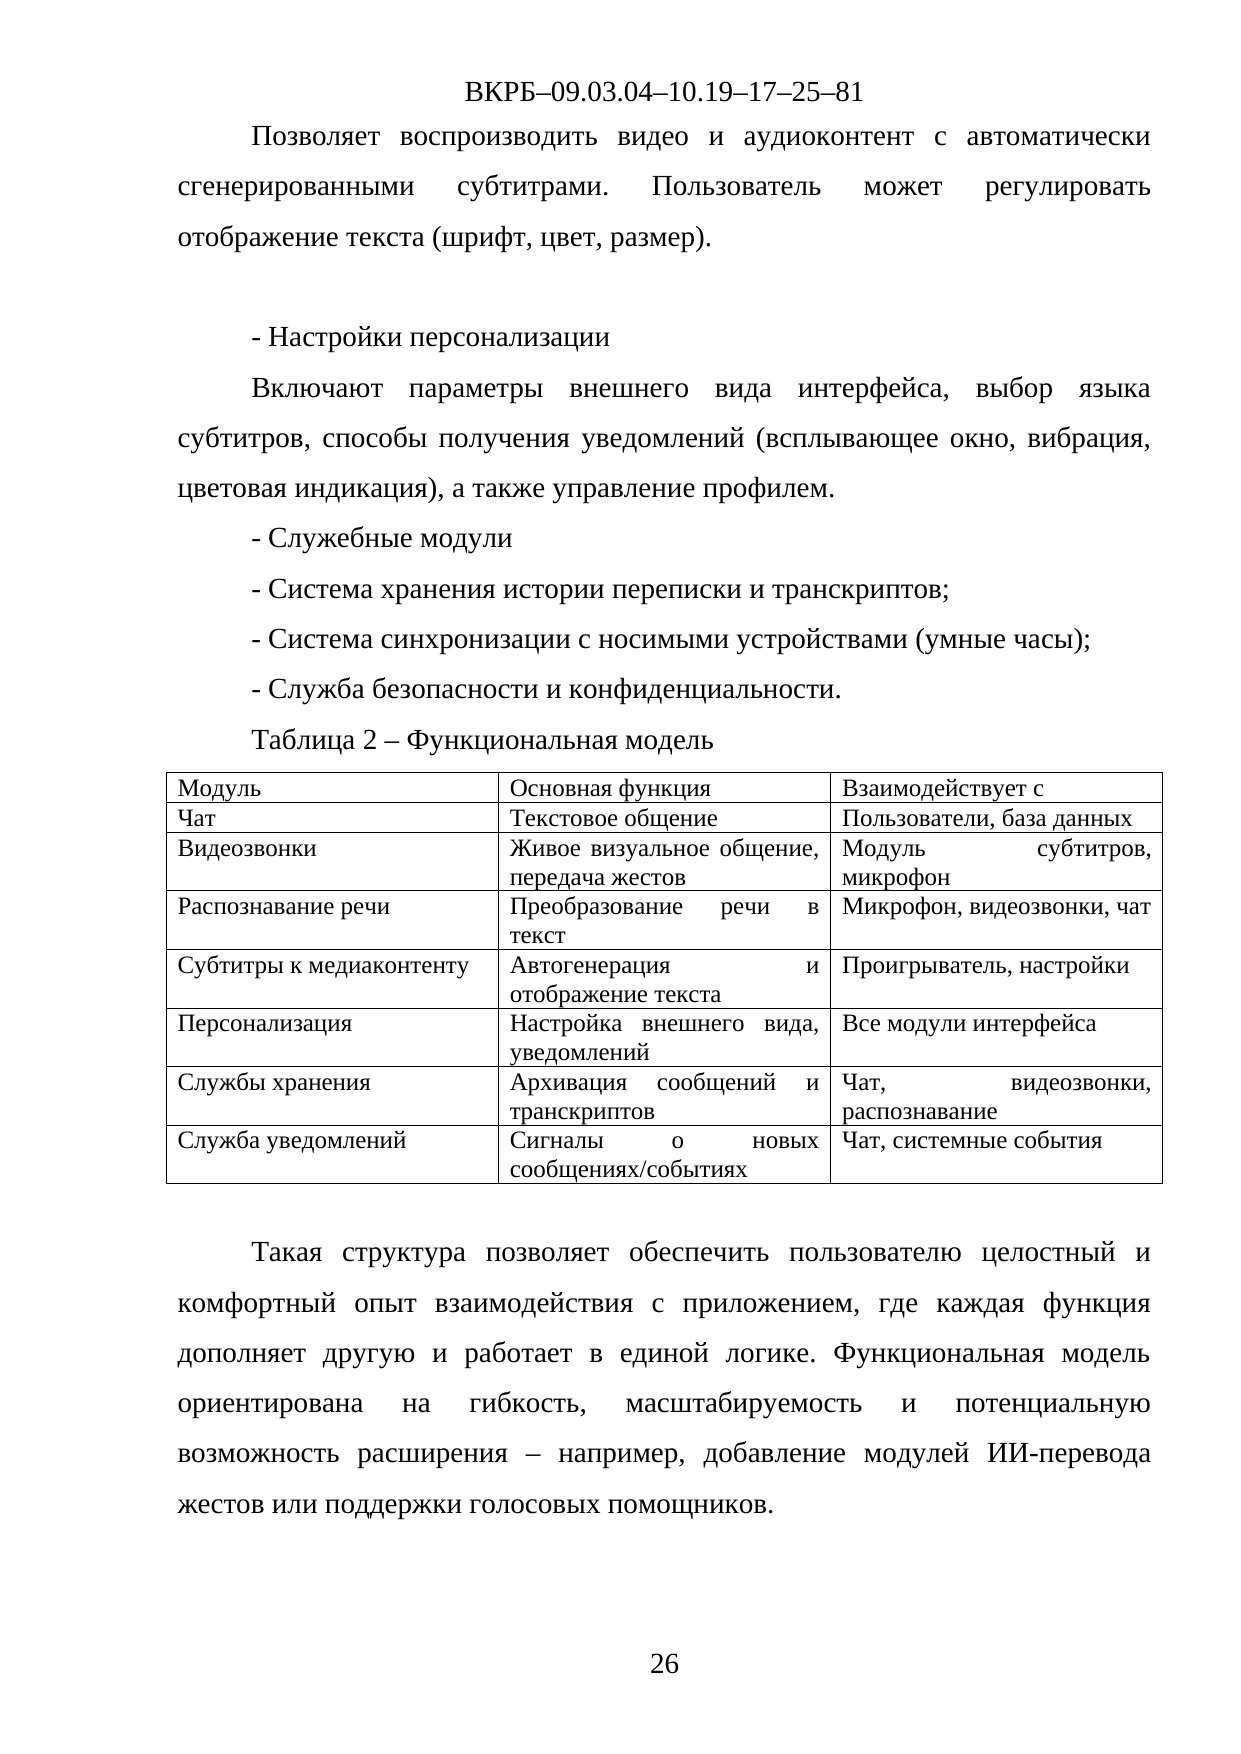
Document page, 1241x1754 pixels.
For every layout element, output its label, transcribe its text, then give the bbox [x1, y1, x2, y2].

text - Система синхронизации с носимыми устройствами (умные часы); [177, 621, 1152, 655]
text - Система хранения истории переписки и транскриптов; [177, 571, 1152, 604]
text Включают параметры внешнего вида интерфейса, выбор языка субтитров, способы получения уведомлений (всплывающее окно, вибрация, цветовая индикация), а также управление профилем. [177, 370, 1152, 504]
table_cell Настройка внешнего вида, уведомлений [499, 1009, 830, 1066]
table_cell Чат, системные события [831, 1126, 1162, 1183]
table_cell Преобразование речи в текст [499, 891, 830, 949]
text Такая структура позволяет обеспечить пользователю целостный и комфортный опыт взаимодействия с приложением, где каждая функция дополняет другую и работает в единой логике. Функциональная модель ориентирована на гибкость, масштабируемость и потенциальную возможность расширения – например, добавление модулей ИИ-перевода жестов или поддержки голосовых помощников. [177, 1234, 1152, 1519]
text - Служба безопасности и конфиденциальности. [177, 672, 1152, 705]
table_header Взаимодействует с [831, 773, 1162, 802]
table_cell Живое визуальное общение, передача жестов [499, 833, 830, 890]
table_cell Автогенерация и отображение текста [499, 950, 830, 1007]
table_cell Архивация сообщений и транскриптов [499, 1067, 830, 1124]
table_cell Текстовое общение [499, 803, 830, 832]
text - Настройки персонализации [177, 319, 1152, 353]
table_cell Распознавание речи [167, 891, 498, 949]
table_cell Микрофон, видеозвонки, чат [831, 891, 1162, 949]
table_cell Модуль субтитров, микрофон [831, 833, 1162, 890]
table_header Модуль [167, 773, 498, 802]
table_cell Чат, видеозвонки, распознавание [831, 1067, 1162, 1124]
table_cell Видеозвонки [167, 833, 498, 890]
table_cell Субтитры к медиаконтенту [167, 950, 498, 1007]
text Таблица 2 – Функциональная модель [177, 722, 1152, 755]
table_cell Все модули интерфейса [831, 1009, 1162, 1066]
table_cell Сигналы о новых сообщениях/событиях [499, 1126, 830, 1183]
table_cell Службы хранения [167, 1067, 498, 1124]
table_cell Чат [167, 803, 498, 832]
table_cell Персонализация [167, 1009, 498, 1066]
text - Служебные модули [177, 521, 1152, 554]
table_header Основная функция [499, 773, 830, 802]
table_cell Служба уведомлений [167, 1126, 498, 1183]
table_cell Пользователи, база данных [831, 803, 1162, 832]
table_cell Проигрыватель, настройки [831, 950, 1162, 1007]
